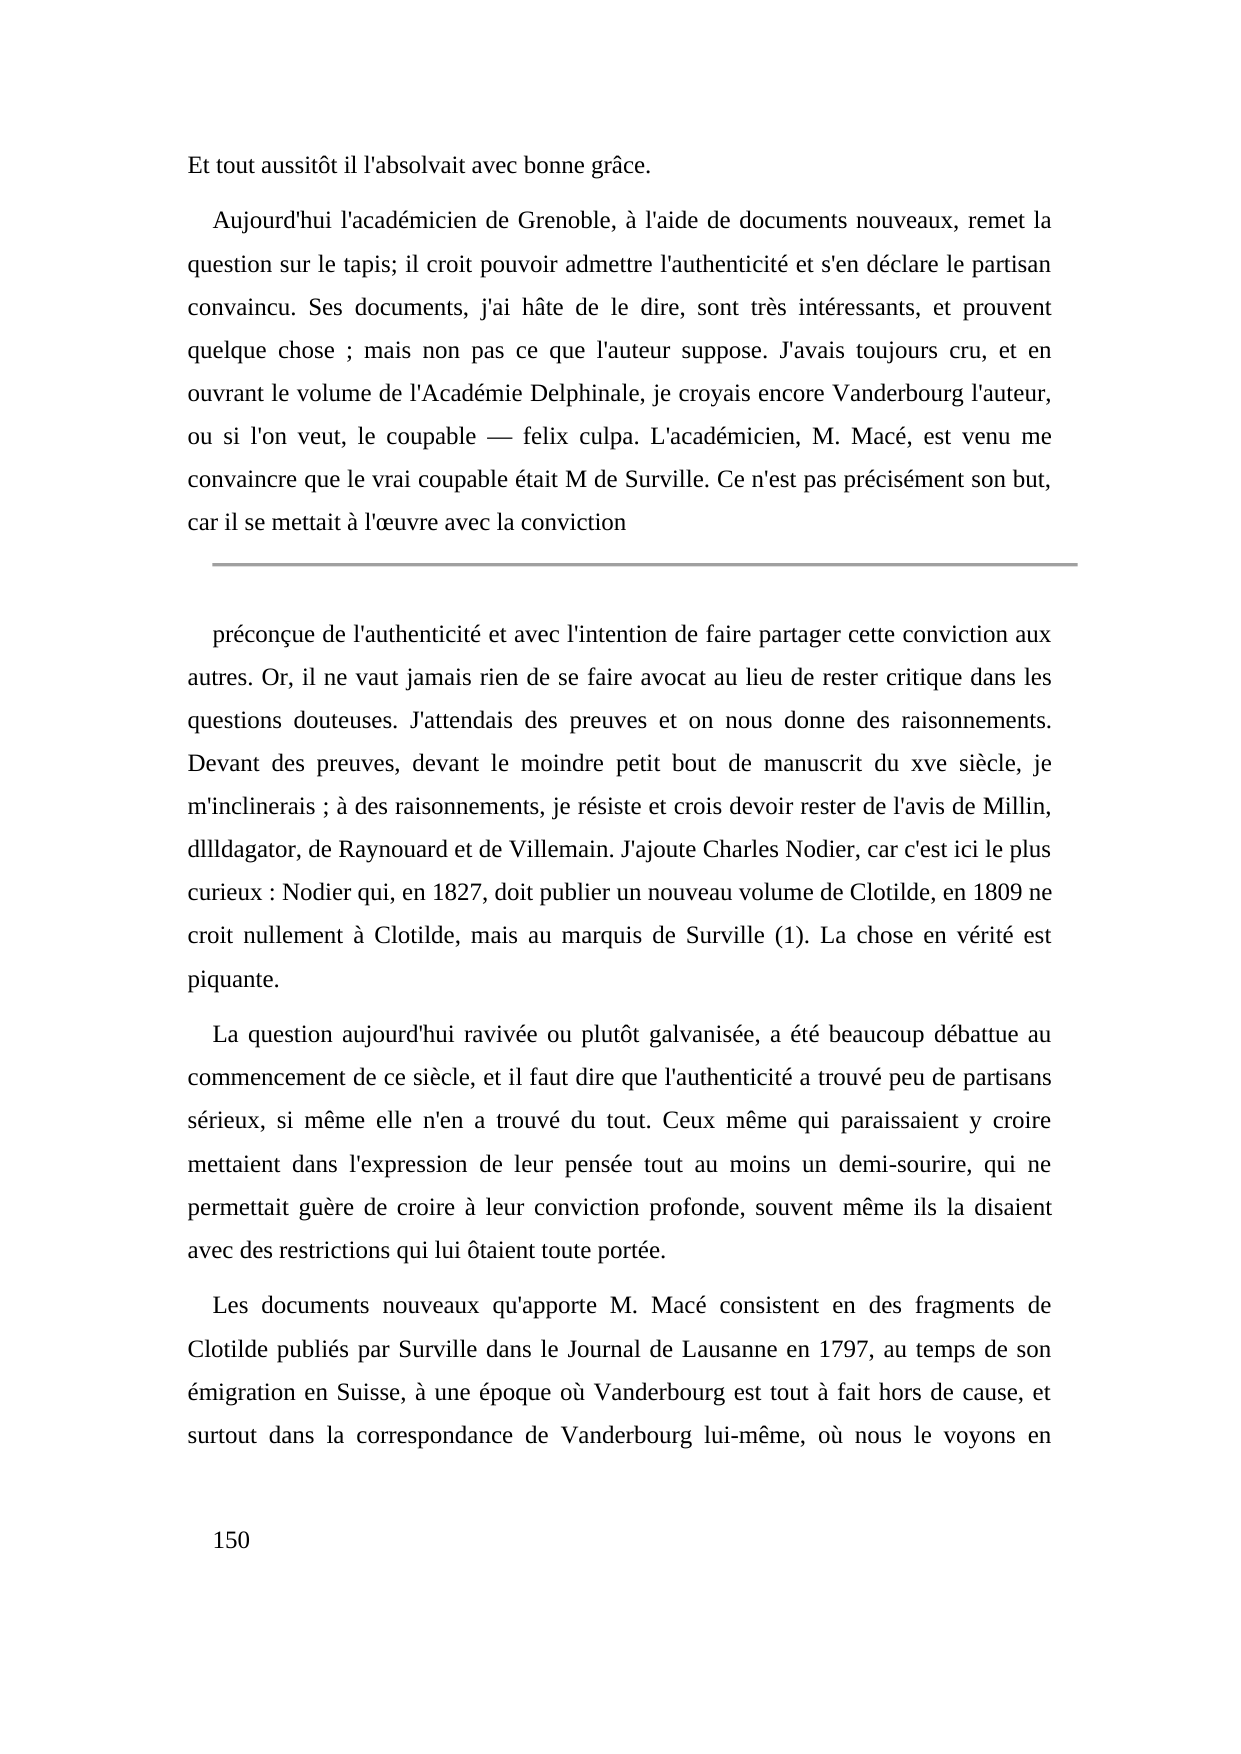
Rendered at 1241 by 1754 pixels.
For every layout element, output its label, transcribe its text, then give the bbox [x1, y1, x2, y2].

text La question aujourd'hui ravivée ou plutôt galvanisée, a été beaucoup débattue au commencement de ce siècle, et il faut dire que l'authenticité a trouvé peu de partisans sérieux, si même elle n'en a trouvé du tout. Ceux même qui paraissaient y croire mettaient dans l'expression de leur pensée tout au moins un demi-sourire, qui ne permettait guère de croire à leur conviction profonde, souvent même ils la disaient avec des restrictions qui lui ôtaient toute portée. [187, 1019, 1053, 1264]
text Aujourd'hui l'académicien de Grenoble, à l'aide de documents nouveaux, remet la question sur le tapis; il croit pouvoir admettre l'authenticité et s'en déclare le partisan convaincu. Ses documents, j'ai hâte de le dire, sont très intéressants, et prouvent quelque chose ; mais non pas ce que l'auteur suppose. J'avais toujours cru, et en ouvrant le volume de l'Académie Delphinale, je croyais encore Vanderbourg l'auteur, ou si l'on veut, le coupable — felix culpa. L'académicien, M. Macé, est venu me convaincre que le vrai coupable était M de Surville. Ce n'est pas précisément son but, car il se mettait à l'œuvre avec la conviction [187, 206, 1053, 536]
text préconçue de l'authenticité et avec l'intention de faire partager cette conviction aux autres. Or, il ne vaut jamais rien de se faire avocat au lieu de rester critique dans les questions douteuses. J'attendais des preuves et on nous donne des raisonnements. Devant des preuves, devant le moindre petit bout de manuscrit du xve siècle, je m'inclinerais ; à des raisonnements, je résiste et crois devoir rester de l'avis de Millin, dllldagator, de Raynouard et de Villemain. J'ajoute Charles Nodier, car c'est ici le plus curieux : Nodier qui, en 1827, doit publier un nouveau volume de Clotilde, en 1809 ne croit nullement à Clotilde, mais au marquis de Surville (1). La chose en vérité est piquante. [187, 619, 1053, 992]
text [187, 150, 1053, 179]
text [187, 1291, 1053, 1449]
